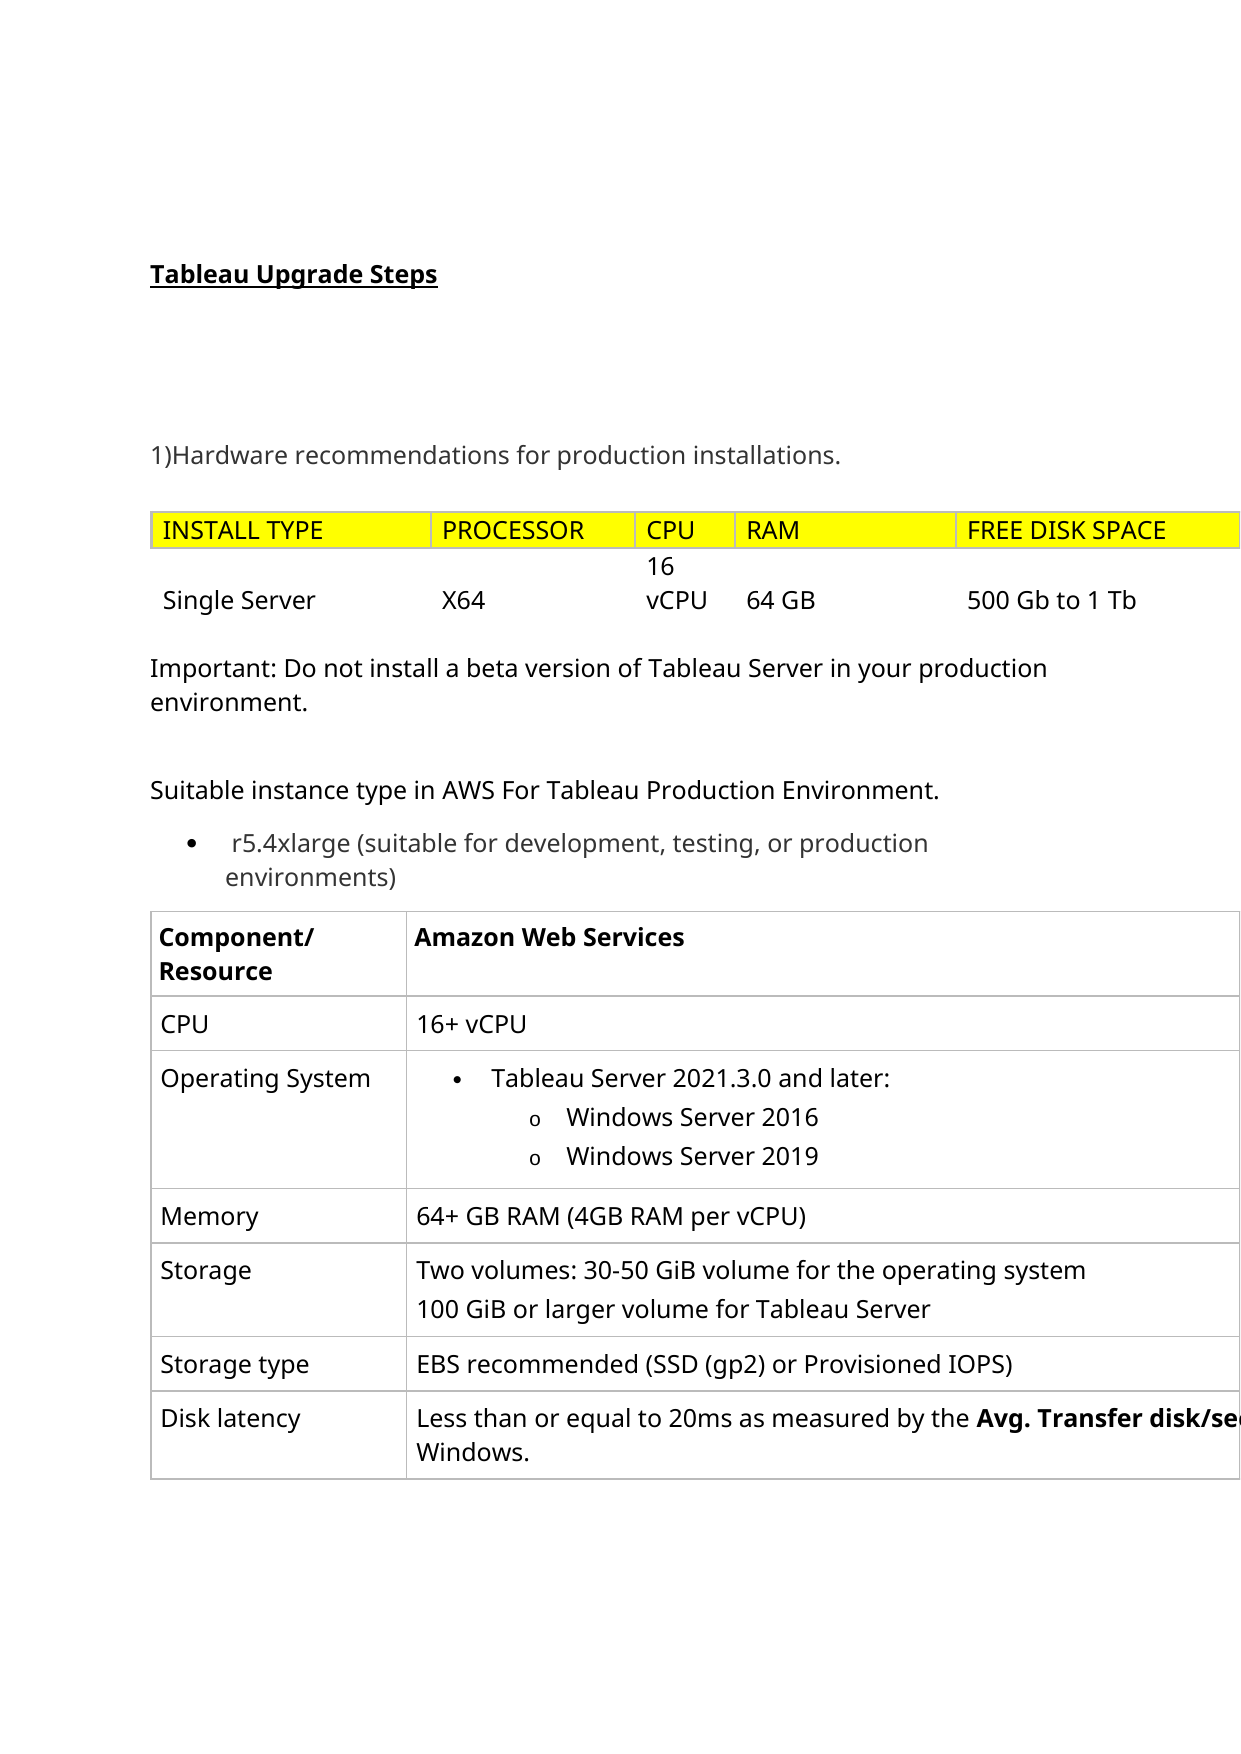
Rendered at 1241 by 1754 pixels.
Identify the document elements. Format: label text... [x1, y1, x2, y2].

table_header FREE DISK SPACE [957, 513, 1239, 547]
table_cell Memory [152, 1189, 406, 1242]
table_cell Less than or equal to 20ms as measured by the Avg. Transfer disk/sec Performance Counter in Windows. [407, 1392, 1239, 1478]
table_cell Operating System [152, 1051, 406, 1188]
table_header RAM [736, 513, 955, 547]
table_cell Two volumes: 30-50 GiB volume for the operating system 100 GiB or larger volume for Tableau Server [407, 1244, 1239, 1336]
table_cell 16 vCPU [635, 549, 735, 617]
table_cell CPU [152, 997, 406, 1050]
table_cell 16+ vCPU [407, 997, 1239, 1050]
table_header Amazon Web Services [407, 912, 1239, 995]
table_header INSTALL TYPE [153, 513, 430, 547]
table_cell 64 GB [735, 549, 956, 617]
table_header CPU [636, 513, 734, 547]
table_cell Tableau Server 2021.3.0 and later: Windows Server 2016 Windows Server 2019 [407, 1051, 1239, 1188]
table_header PROCESSOR [432, 513, 634, 547]
table_header Component/Resource [152, 912, 406, 995]
text Tableau Upgrade Steps [150, 257, 1090, 291]
text Important: Do not install a beta version of Tableau Server in your production environment. [150, 651, 1090, 719]
table_cell Storage [152, 1244, 406, 1336]
table_cell Storage type [152, 1337, 406, 1390]
table_cell 64+ GB RAM (4GB RAM per vCPU) [407, 1189, 1239, 1242]
text Suitable instance type in AWS For Tableau Production Environment. [150, 772, 1090, 807]
table_cell EBS recommended (SSD (gp2) or Provisioned IOPS) [407, 1337, 1239, 1390]
table_cell 500 Gb to 1 Tb [956, 549, 1240, 617]
list r5.4xlarge (suitable for development, testing, or production environments) [187, 826, 1090, 894]
text 1)Hardware recommendations for production installations. [150, 437, 1090, 471]
table_cell Single Server [151, 549, 431, 617]
table_cell Disk latency [152, 1392, 406, 1478]
table_cell X64 [431, 549, 635, 617]
